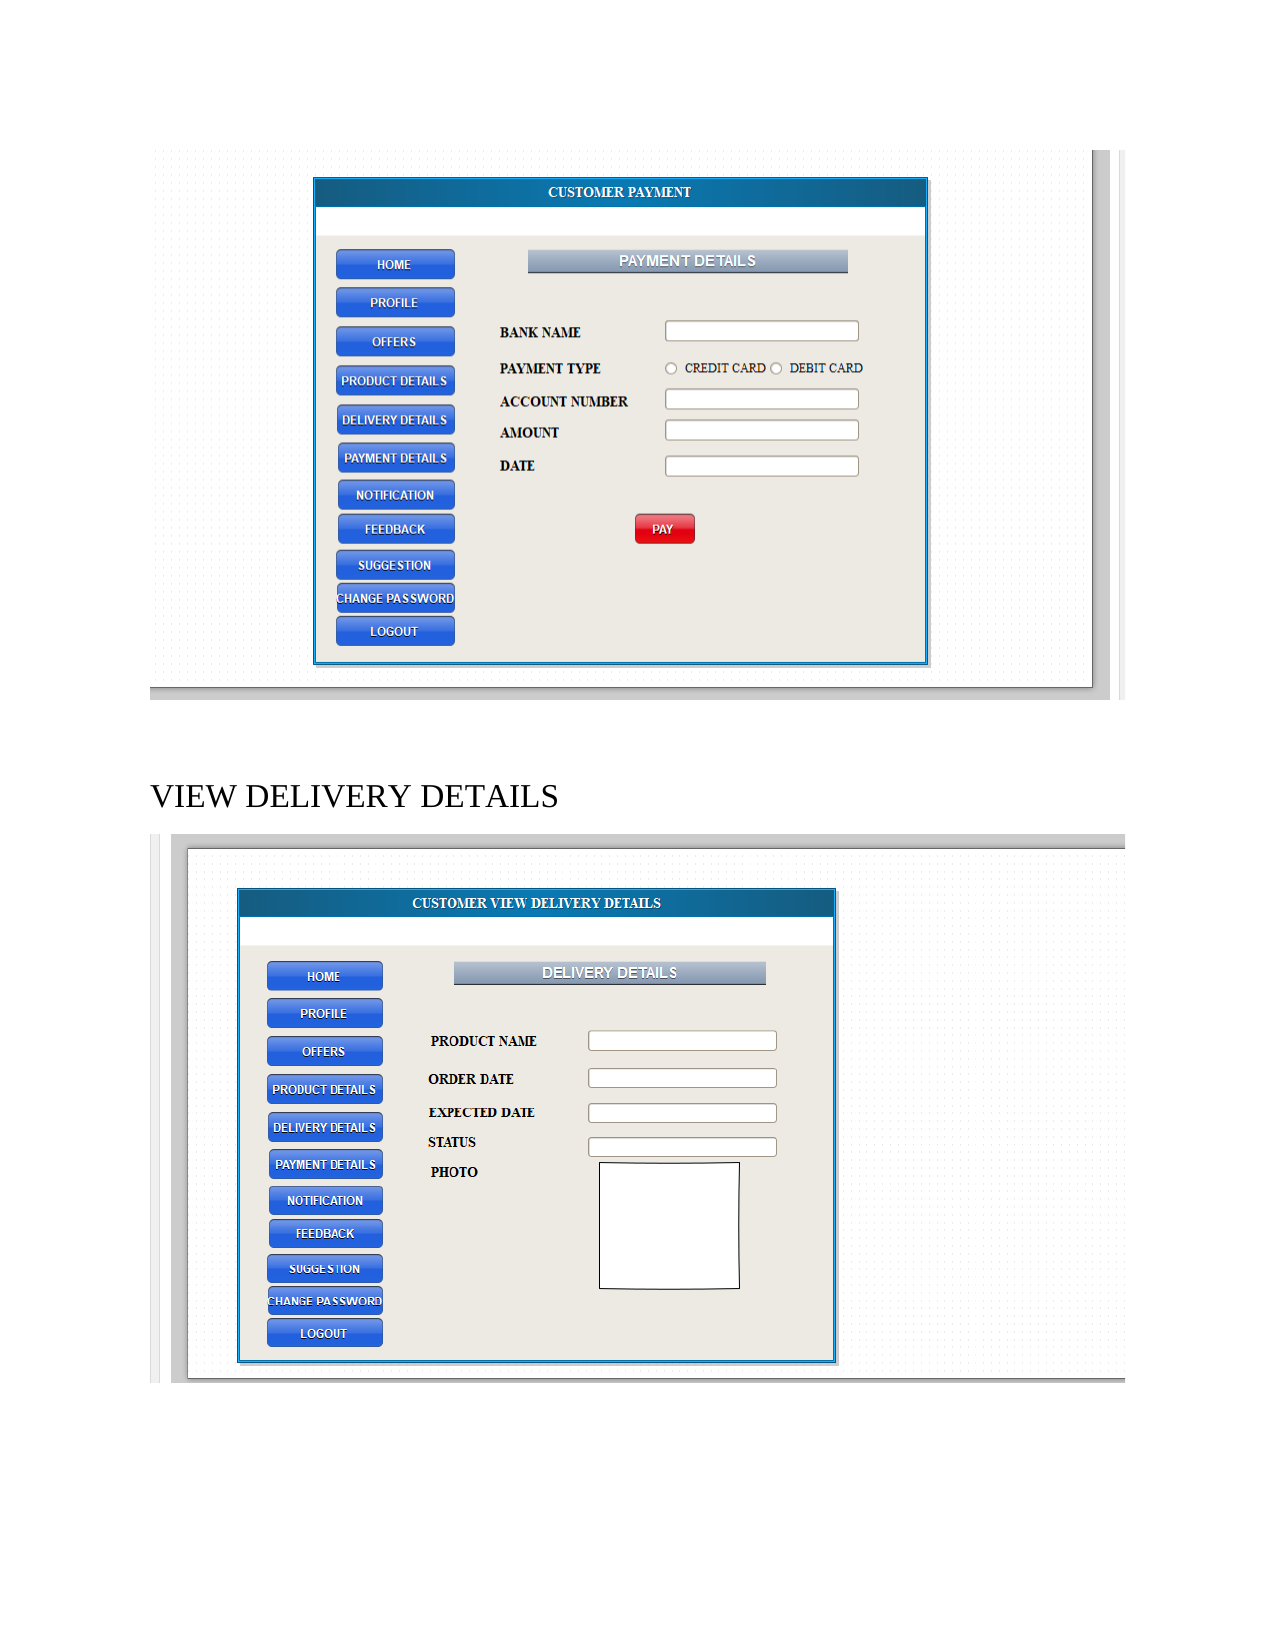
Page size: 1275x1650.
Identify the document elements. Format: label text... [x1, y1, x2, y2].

text VIEW DELIVERY DETAILS [150, 776, 1125, 815]
picture [150, 834, 1125, 1383]
picture [150, 150, 1125, 700]
